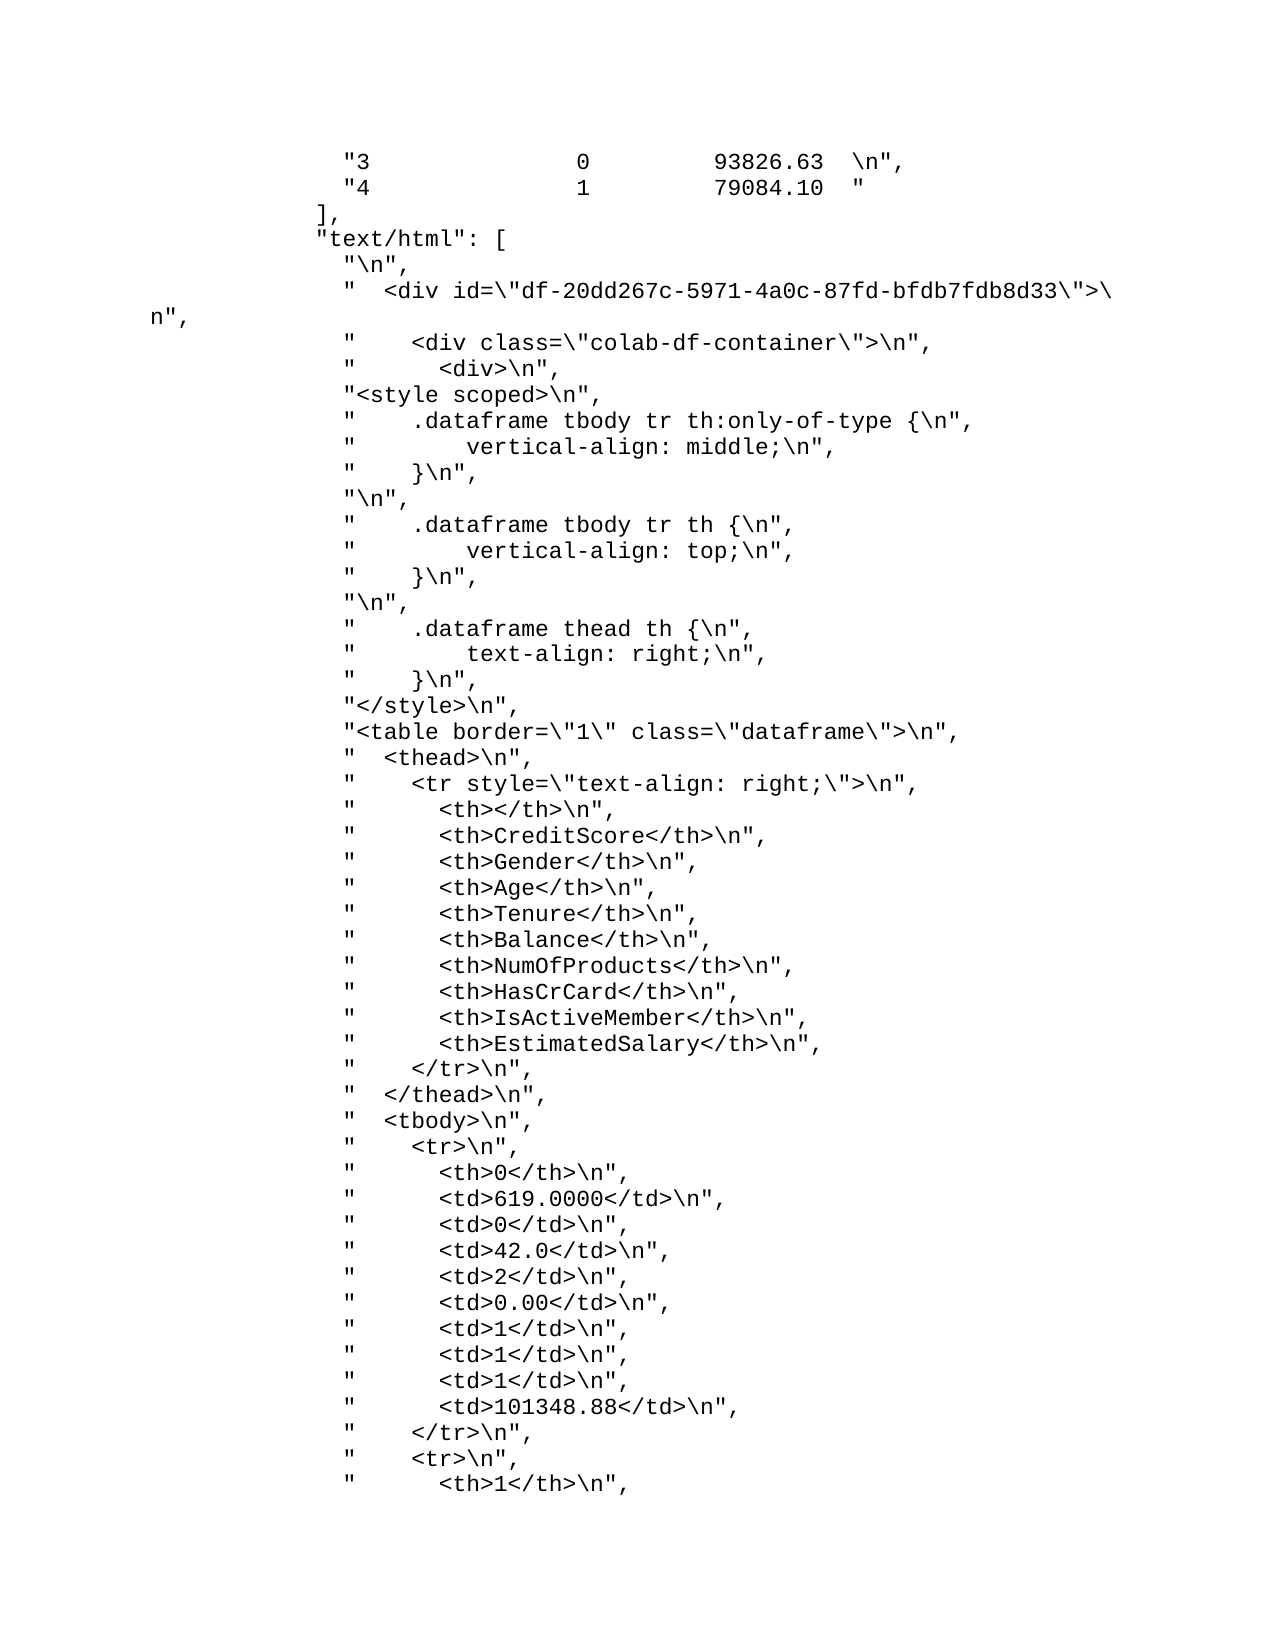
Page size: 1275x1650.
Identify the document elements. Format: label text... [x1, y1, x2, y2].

text " <tr>\n", [150, 1447, 1125, 1473]
text " <th>EstimatedSalary</th>\n", [150, 1032, 1125, 1058]
text " }\n", [150, 461, 1125, 487]
text "\n", [150, 487, 1125, 513]
text " <td>1</td>\n", [150, 1369, 1125, 1395]
text " <td>619.0000</td>\n", [150, 1187, 1125, 1213]
text " <td>101348.88</td>\n", [150, 1395, 1125, 1421]
text " </thead>\n", [150, 1084, 1125, 1110]
text " <th>Age</th>\n", [150, 876, 1125, 902]
text " </tr>\n", [150, 1058, 1125, 1084]
text " <div class=\"colab-df-container\">\n", [150, 332, 1125, 357]
text " <tbody>\n", [150, 1110, 1125, 1136]
text " <th></th>\n", [150, 798, 1125, 824]
text " <td>0.00</td>\n", [150, 1291, 1125, 1317]
text " <td>42.0</td>\n", [150, 1239, 1125, 1265]
text " <td>1</td>\n", [150, 1343, 1125, 1369]
text " <div id=\"df-20dd267c-5971-4a0c-87fd-bfdb7fdb8d33\">\n", [150, 280, 1125, 332]
text " <tr>\n", [150, 1136, 1125, 1162]
text " <td>2</td>\n", [150, 1265, 1125, 1291]
text " <th>CreditScore</th>\n", [150, 824, 1125, 850]
text " <th>0</th>\n", [150, 1162, 1125, 1187]
text " vertical-align: middle;\n", [150, 435, 1125, 461]
text "<table border=\"1\" class=\"dataframe\">\n", [150, 721, 1125, 747]
text " <tr style=\"text-align: right;\">\n", [150, 772, 1125, 798]
text " <th>HasCrCard</th>\n", [150, 980, 1125, 1006]
text " <td>0</td>\n", [150, 1213, 1125, 1239]
text " </tr>\n", [150, 1421, 1125, 1447]
text " text-align: right;\n", [150, 643, 1125, 669]
text " <th>Gender</th>\n", [150, 850, 1125, 876]
text "\n", [150, 254, 1125, 280]
text " }\n", [150, 565, 1125, 591]
text " .dataframe tbody tr th:only-of-type {\n", [150, 409, 1125, 435]
text "<style scoped>\n", [150, 383, 1125, 409]
text " <th>NumOfProducts</th>\n", [150, 954, 1125, 980]
text " <div>\n", [150, 357, 1125, 383]
text " <td>1</td>\n", [150, 1317, 1125, 1343]
text "4 1 79084.10 " [150, 176, 1125, 202]
text "\n", [150, 591, 1125, 617]
text " <thead>\n", [150, 747, 1125, 772]
text "3 0 93826.63 \n", [150, 150, 1125, 176]
text " <th>1</th>\n", [150, 1473, 1125, 1499]
text " <th>Balance</th>\n", [150, 928, 1125, 954]
text " }\n", [150, 669, 1125, 695]
text " .dataframe tbody tr th {\n", [150, 513, 1125, 539]
text " <th>Tenure</th>\n", [150, 902, 1125, 928]
text " .dataframe thead th {\n", [150, 617, 1125, 643]
text "text/html": [ [150, 228, 1125, 254]
text " <th>IsActiveMember</th>\n", [150, 1006, 1125, 1032]
text " vertical-align: top;\n", [150, 539, 1125, 565]
text "</style>\n", [150, 695, 1125, 721]
text ], [150, 202, 1125, 228]
